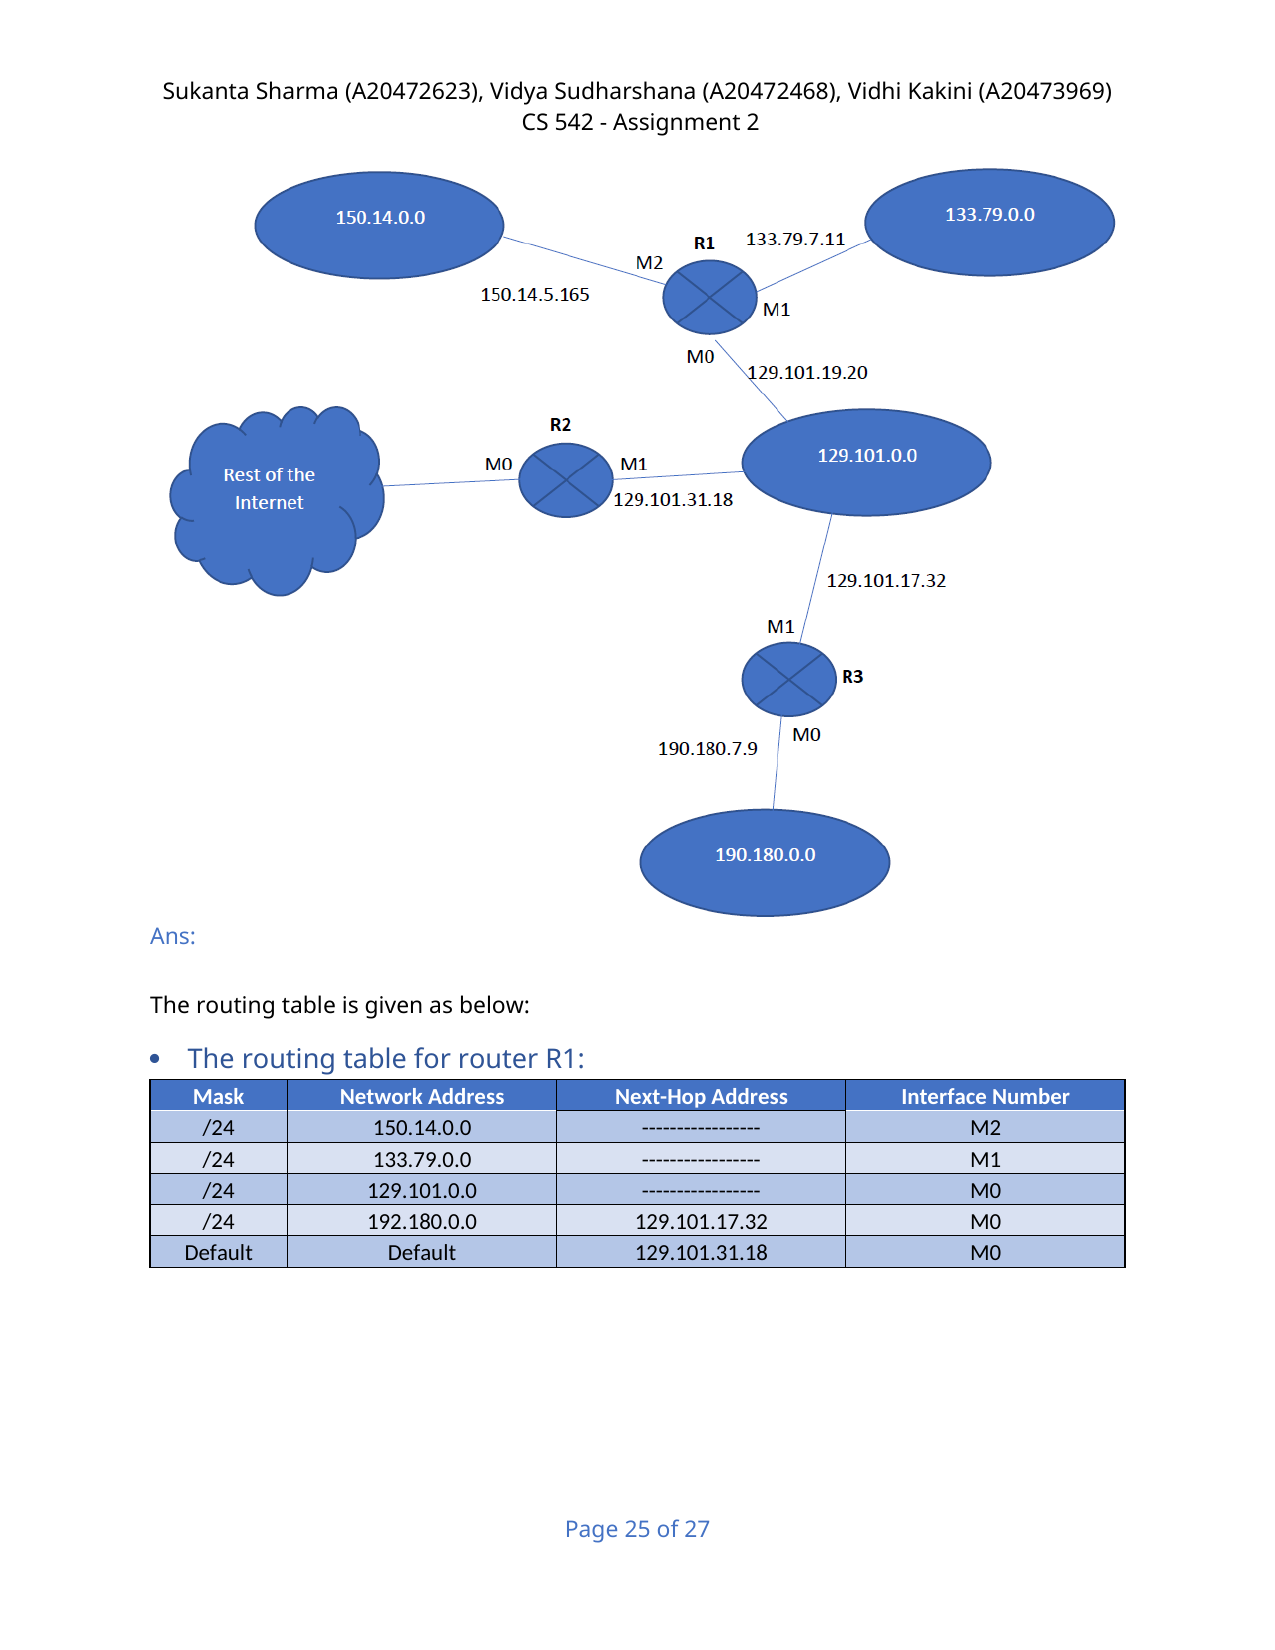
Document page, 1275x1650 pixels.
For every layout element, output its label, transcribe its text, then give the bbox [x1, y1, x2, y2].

table_cell M2 [846, 1111, 1124, 1142]
table_cell M1 [846, 1143, 1124, 1173]
table_cell Default [288, 1236, 556, 1267]
text Consider the network configuration below. A packet arrived at the router R3 with the destination address . Show how it is forwarded. (Assume classless addressing and mask of each network is ) Create a routing table for R1 and R3. (10 points)Ans: [150, 921, 1125, 951]
table_cell 192.180.0.0 [288, 1205, 556, 1235]
table_cell M0 [846, 1205, 1124, 1235]
table_header Network Address [288, 1080, 556, 1110]
table_header Next-Hop Address [557, 1080, 845, 1110]
table_cell Default [151, 1236, 287, 1267]
table_cell 129.101.0.0 [288, 1174, 556, 1204]
picture [150, 168, 1125, 921]
table_cell 133.79.0.0 [288, 1143, 556, 1173]
table_cell /24 [151, 1111, 287, 1142]
table_cell /24 [151, 1205, 287, 1235]
table_cell 129.101.17.32 [557, 1205, 845, 1235]
table_cell M0 [846, 1174, 1124, 1204]
table_cell ----------------- [557, 1143, 845, 1173]
table_header Mask [151, 1080, 287, 1110]
table_cell ----------------- [557, 1174, 845, 1204]
table_cell /24 [151, 1174, 287, 1204]
table_cell 150.14.0.0 [288, 1111, 556, 1142]
text The routing table is given as below: [150, 989, 1125, 1020]
table_cell ----------------- [557, 1111, 845, 1142]
table_cell /24 [151, 1143, 287, 1173]
table_header Interface Number [846, 1080, 1124, 1110]
table_cell 129.101.31.18 [557, 1236, 845, 1267]
subtitle The routing table for router R1: [150, 1039, 1125, 1076]
table_cell M0 [846, 1236, 1124, 1267]
